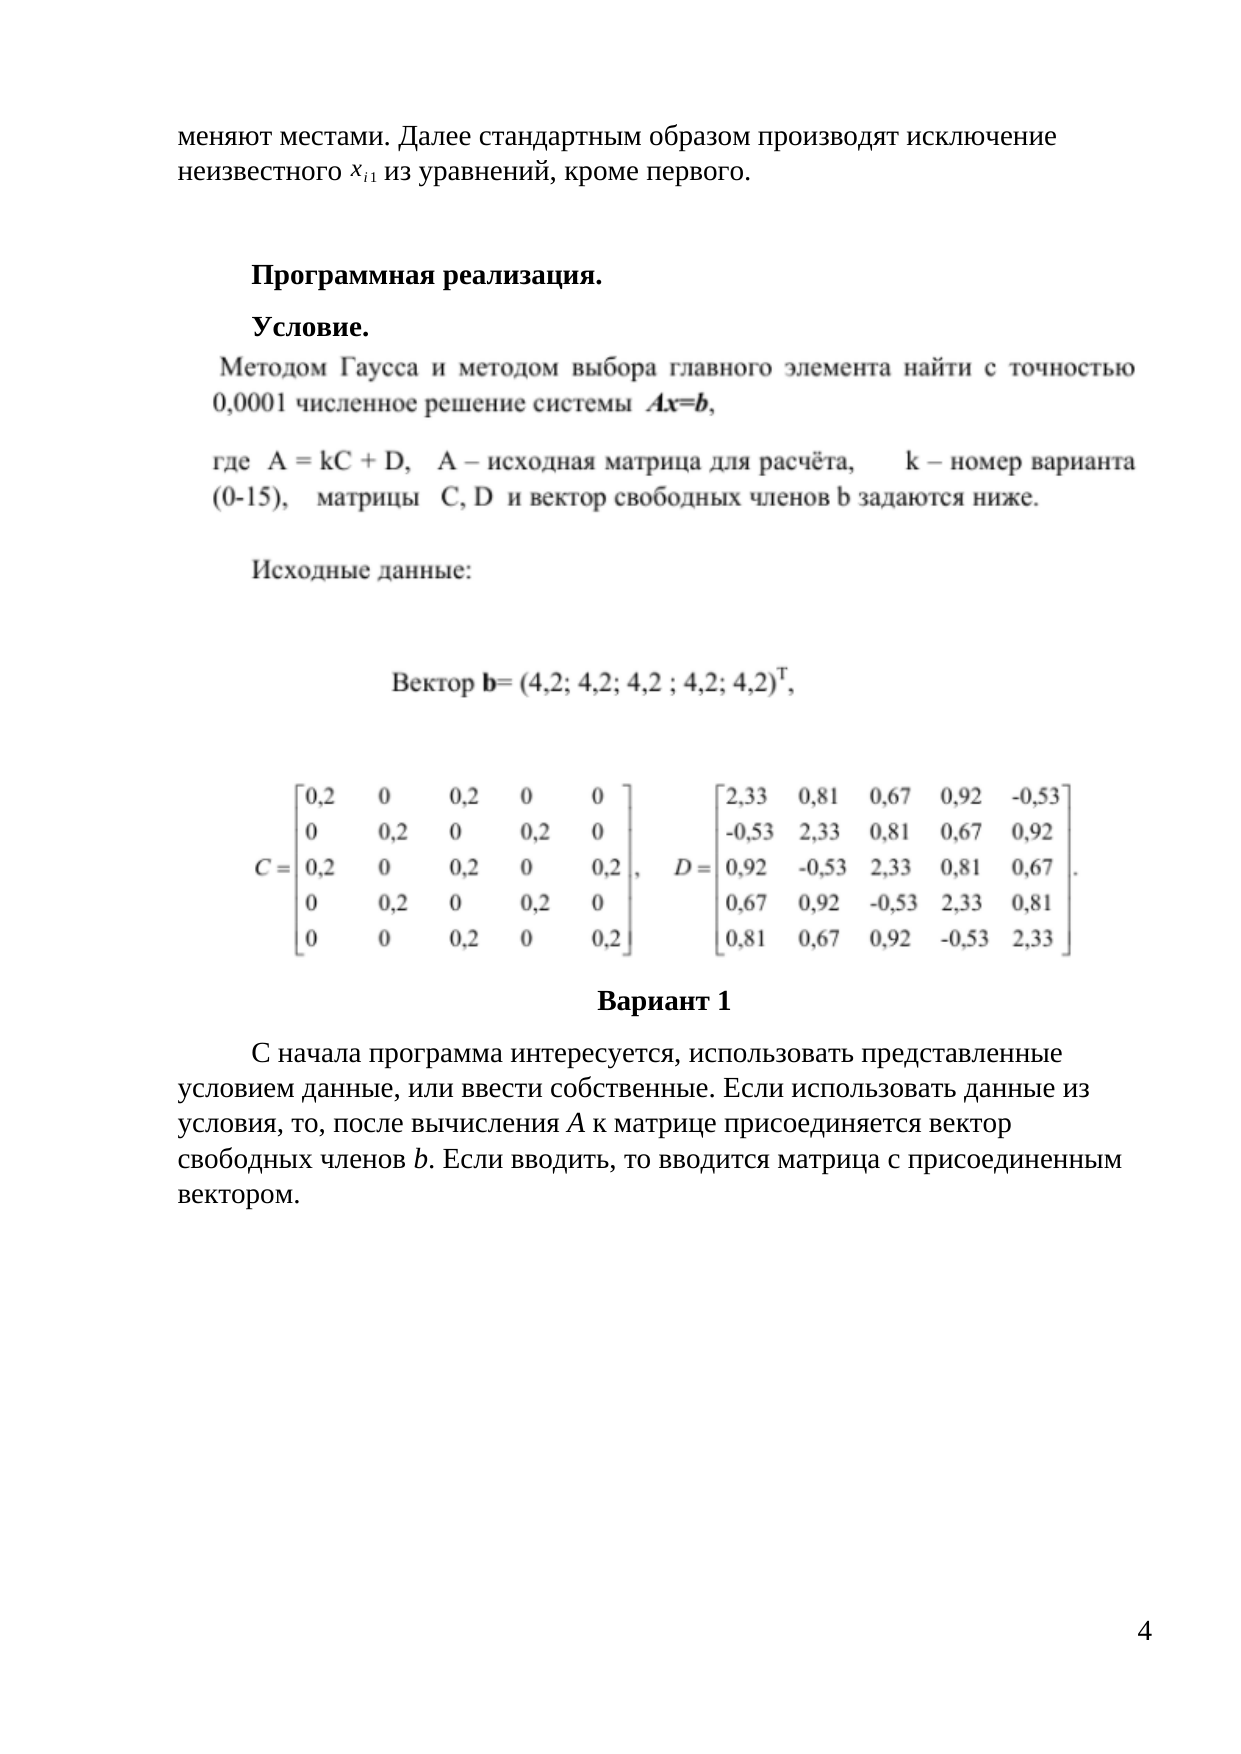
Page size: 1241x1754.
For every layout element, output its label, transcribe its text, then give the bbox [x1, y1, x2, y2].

text Вариант 1 [177, 983, 1152, 1017]
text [177, 118, 1152, 187]
picture [241, 541, 1085, 962]
text Условие. [177, 309, 1152, 342]
text С начала программа интересуется, использовать представленные условием данные, или ввести собственные. Если использовать данные из условия, то, после вычисления A к матрице присоединяется вектор свободных членов b. Если вводить, то вводится матрица с присоединенным вектором. [177, 1035, 1152, 1209]
picture [198, 342, 1148, 514]
text Программная реализация. [177, 257, 1152, 291]
